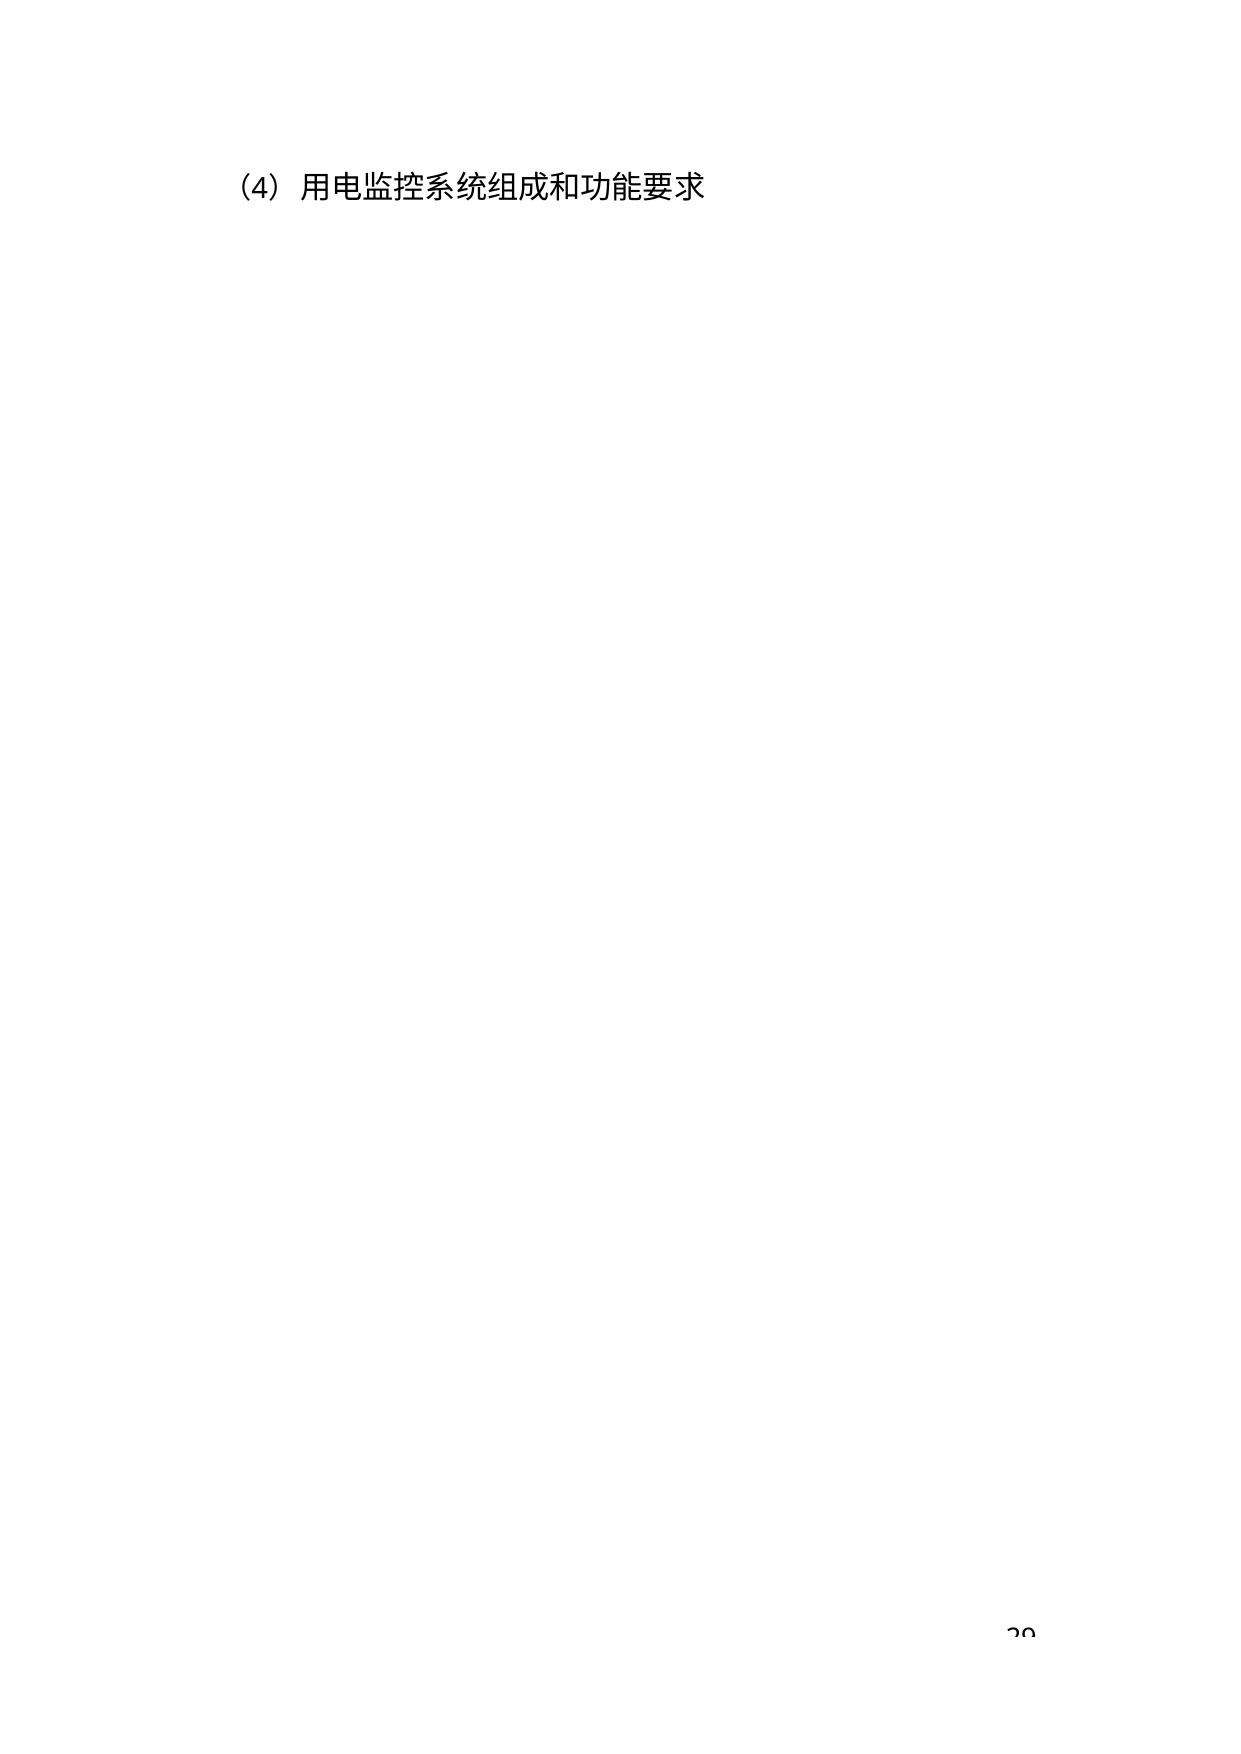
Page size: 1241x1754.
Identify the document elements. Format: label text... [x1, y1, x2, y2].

list 用电监控系统组成和功能要求 [222, 164, 1136, 207]
